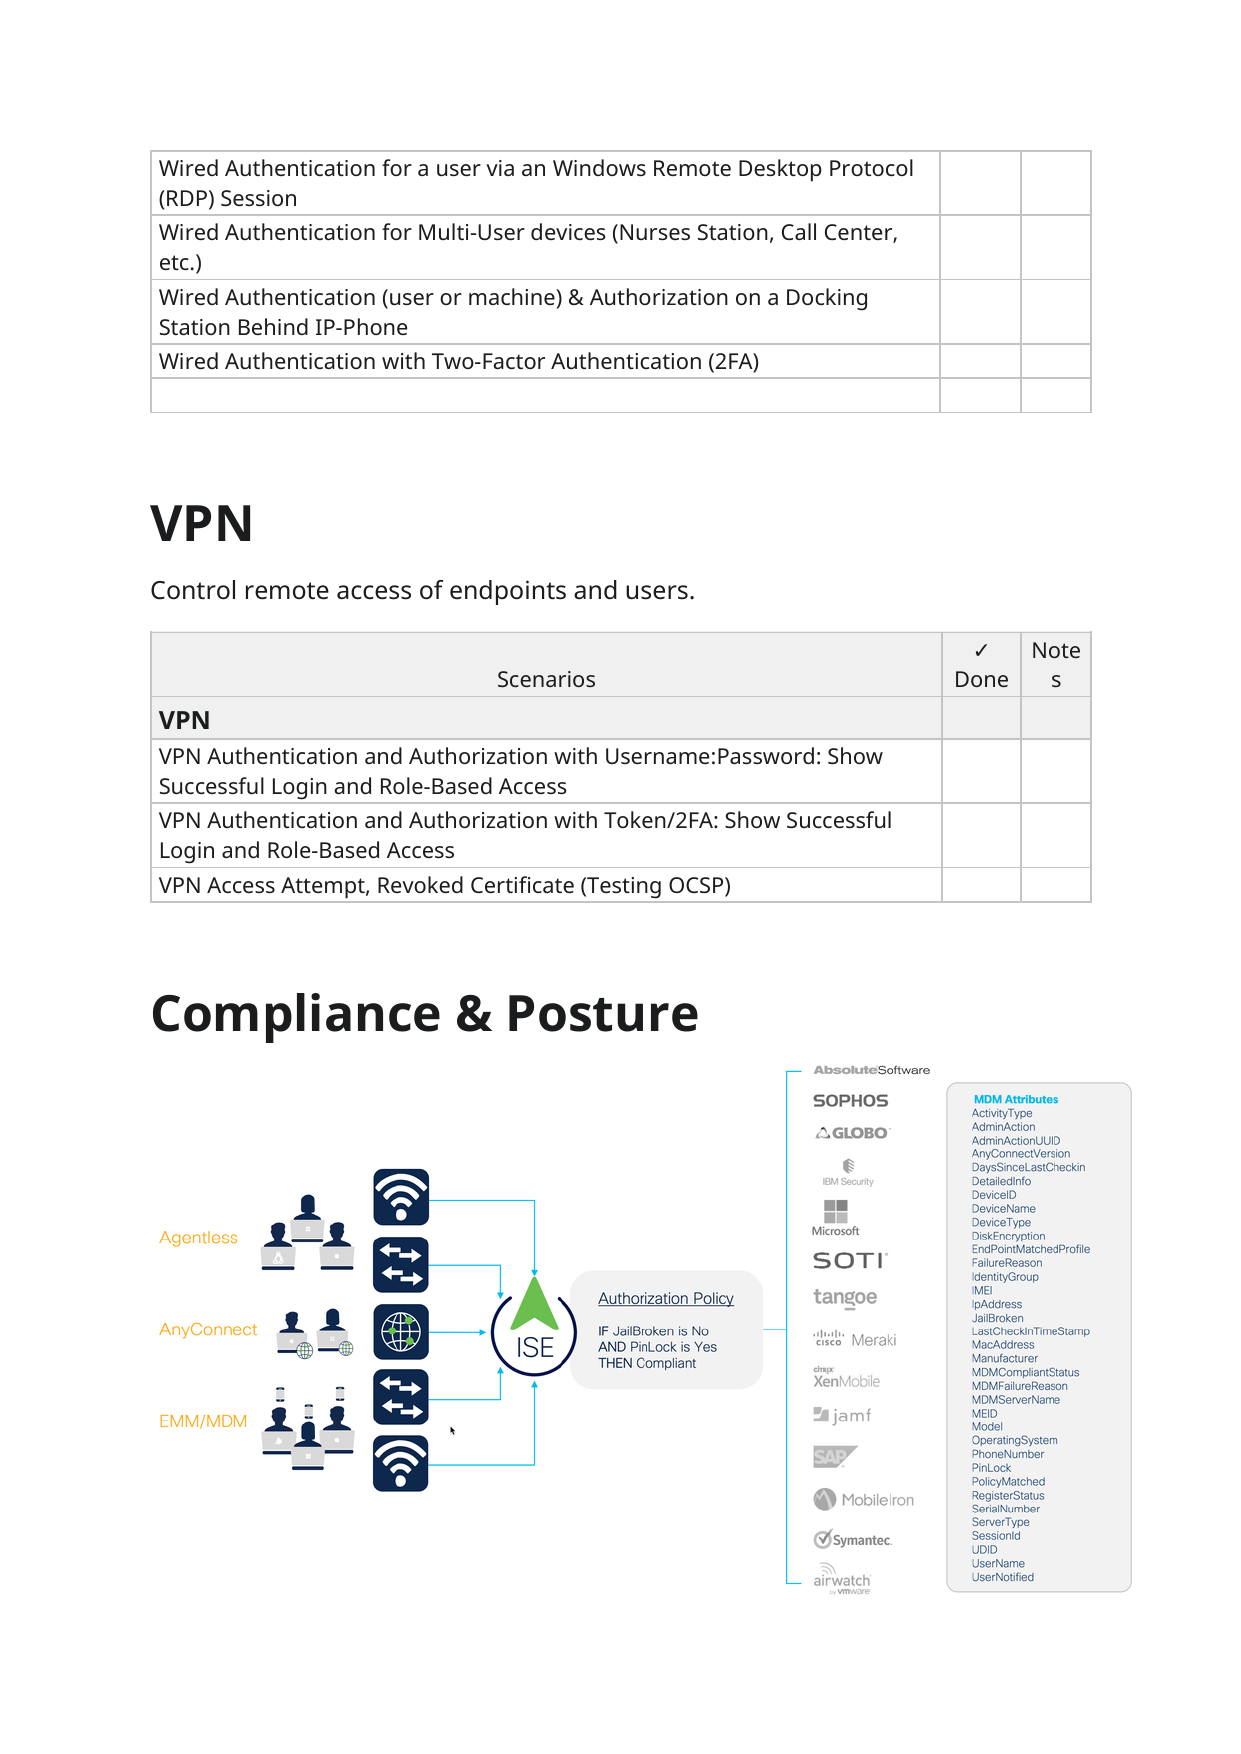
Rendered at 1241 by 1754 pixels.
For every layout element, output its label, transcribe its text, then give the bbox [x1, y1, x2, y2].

table_cell [943, 804, 1020, 866]
table_cell [1022, 216, 1090, 278]
table_cell [1022, 740, 1090, 802]
table_cell [152, 379, 939, 412]
table_cell [941, 345, 1020, 377]
table_cell Wired Authentication (user or machine) & Authorization on a Docking Station Behind IP-Phone [152, 280, 939, 343]
table_cell [943, 868, 1020, 901]
table_cell Wired Authentication with Two-Factor Authentication (2FA) [152, 345, 939, 377]
table_cell [943, 740, 1020, 802]
table_header ✓ Done [943, 633, 1020, 696]
table_cell VPN Access Attempt, Revoked Certificate (Testing OCSP) [152, 868, 941, 901]
table_cell Wired Authentication for Multi-User devices (Nurses Station, Call Center, etc.) [152, 216, 939, 278]
table_cell [1022, 345, 1090, 377]
picture [150, 1058, 1137, 1602]
table_cell [1022, 868, 1090, 901]
table_header Scenarios [152, 633, 941, 696]
table_cell VPN Authentication and Authorization with Token/2FA: Show Successful Login and Role-Based Access [152, 804, 941, 866]
text VPN [150, 488, 1090, 556]
table_cell [1022, 379, 1090, 412]
table_cell [941, 216, 1020, 278]
text Compliance & Posture [150, 977, 1090, 1046]
table_cell Wired Authentication for a user via an Windows Remote Desktop Protocol (RDP) Session [152, 152, 939, 214]
table_cell VPN Authentication and Authorization with Username:Password: Show Successful Login and Role-Based Access [152, 740, 941, 802]
table_cell [1022, 697, 1090, 738]
table_cell [941, 152, 1020, 214]
table_cell VPN [152, 697, 941, 738]
table_cell [1022, 152, 1090, 214]
table_cell [941, 379, 1020, 412]
table_header Notes [1022, 633, 1090, 696]
table_cell [941, 280, 1020, 343]
table_cell [1022, 280, 1090, 343]
table_cell [1022, 804, 1090, 866]
table_cell [943, 697, 1020, 738]
text Control remote access of endpoints and users. [150, 569, 1090, 606]
